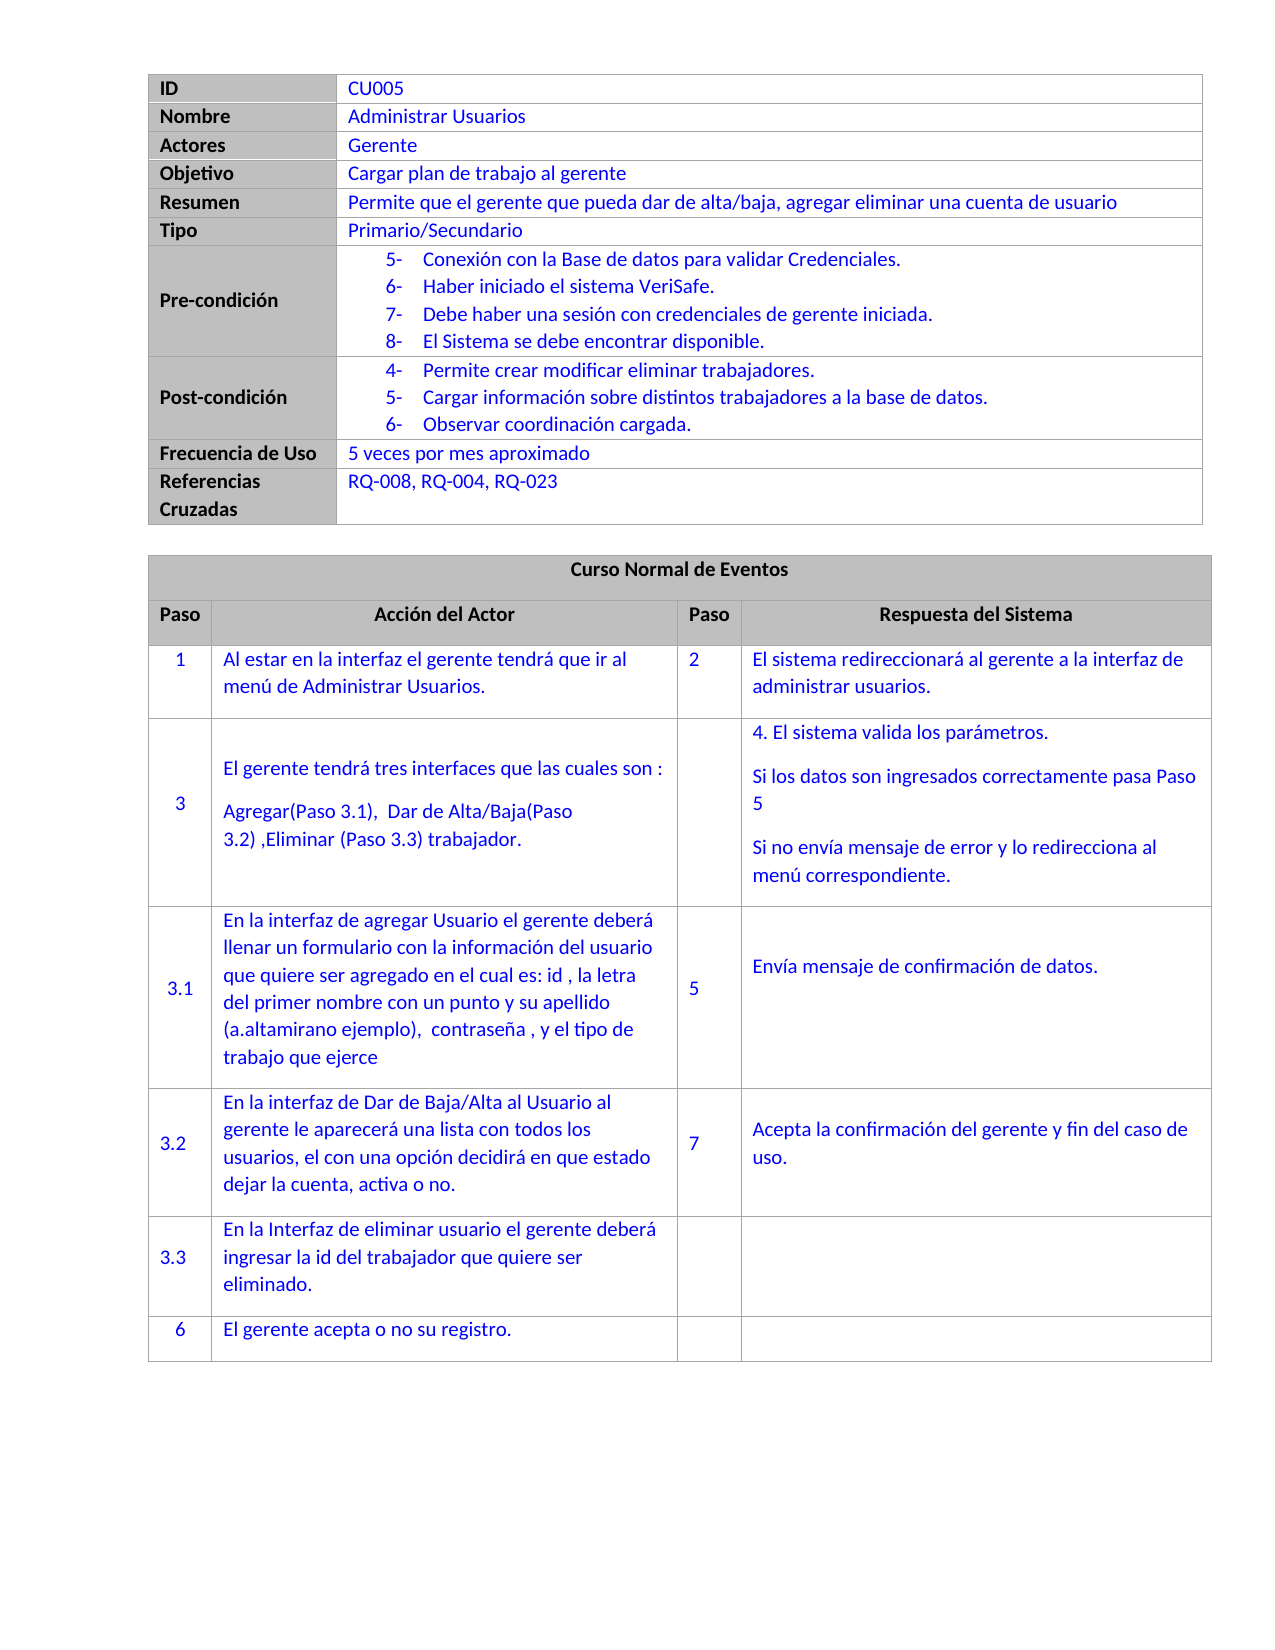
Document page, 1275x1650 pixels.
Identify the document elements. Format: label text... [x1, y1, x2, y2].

table_cell Objetivo [149, 161, 336, 188]
table_cell Resumen [149, 189, 336, 217]
table_cell Conexión con la Base de datos para validar Credenciales. Haber iniciado el sistema VeriSafe. Debe haber una sesión con credenciales de gerente iniciada. El Sistema se debe encontrar disponible. [337, 246, 1202, 356]
table_cell Post-condición [149, 357, 336, 439]
table_cell [678, 1217, 741, 1316]
table_cell Permite crear modificar eliminar trabajadores. Cargar información sobre distintos trabajadores a la base de datos. Observar coordinación cargada. [337, 357, 1202, 439]
table_cell RQ-008, RQ-004, RQ-023 [337, 469, 1202, 524]
table_cell [678, 719, 741, 906]
table_cell 1 [149, 646, 211, 718]
table_cell Pre-condición [149, 246, 336, 356]
table_cell Referencias Cruzadas [149, 469, 336, 524]
table_cell Acepta la confirmación del gerente y fin del caso de uso. [742, 1089, 1211, 1216]
table_cell Al estar en la interfaz el gerente tendrá que ir al menú de Administrar Usuarios. [212, 646, 677, 718]
table_cell Paso [149, 601, 211, 645]
table_cell Frecuencia de Uso [149, 440, 336, 468]
table_cell En la interfaz de agregar Usuario el gerente deberá llenar un formulario con la información del usuario que quiere ser agregado en el cual es: id , la letra del primer nombre con un punto y su apellido (a.altamirano ejemplo), contraseña , y el tipo de trabajo que ejerce [212, 907, 677, 1088]
table_cell Primario/Secundario [337, 218, 1202, 245]
table_cell CU005 [337, 75, 1202, 102]
table_cell 5 [678, 907, 741, 1088]
table_cell Actores [149, 132, 336, 159]
table_cell Envía mensaje de confirmación de datos. [742, 907, 1211, 1088]
table_cell Cargar plan de trabajo al gerente [337, 161, 1202, 188]
table_cell En la interfaz de Dar de Baja/Alta al Usuario al gerente le aparecerá una lista con todos los usuarios, el con una opción decidirá en que estado dejar la cuenta, activa o no. [212, 1089, 677, 1216]
table_cell Tipo [149, 218, 336, 245]
table_cell 3.3 [149, 1217, 211, 1316]
table_cell 5 veces por mes aproximado [337, 440, 1202, 468]
table_cell El gerente acepta o no su registro. [212, 1317, 677, 1361]
table_header Curso Normal de Eventos [149, 556, 1211, 600]
table_cell Administrar Usuarios [337, 104, 1202, 131]
table_cell 7 [678, 1089, 741, 1216]
table_cell 4. El sistema valida los parámetros. Si los datos son ingresados correctamente pasa Paso 5 Si no envía mensaje de error y lo redirecciona al menú correspondiente. [742, 719, 1211, 906]
table_cell [678, 1317, 741, 1361]
table_cell Paso [678, 601, 741, 645]
table_cell Nombre [149, 104, 336, 131]
table_cell Respuesta del Sistema [742, 601, 1211, 645]
table_cell 3.1 [149, 907, 211, 1088]
table_cell Acción del Actor [212, 601, 677, 645]
table_cell 3.2 [149, 1089, 211, 1216]
table_cell El sistema redireccionará al gerente a la interfaz de administrar usuarios. [742, 646, 1211, 718]
table_cell 3 [149, 719, 211, 906]
table_cell 6 [149, 1317, 211, 1361]
table_cell ID [149, 75, 336, 102]
table_cell 2 [678, 646, 741, 718]
table_cell Gerente [337, 132, 1202, 159]
table_cell El gerente tendrá tres interfaces que las cuales son : Agregar(Paso 3.1), Dar de Alta/Baja(Paso 3.2) ,Eliminar (Paso 3.3) trabajador. [212, 719, 677, 906]
table_cell Permite que el gerente que pueda dar de alta/baja, agregar eliminar una cuenta de usuario [337, 189, 1202, 217]
table_cell En la Interfaz de eliminar usuario el gerente deberá ingresar la id del trabajador que quiere ser eliminado. [212, 1217, 677, 1316]
table_cell [742, 1317, 1211, 1361]
table_cell [742, 1217, 1211, 1316]
